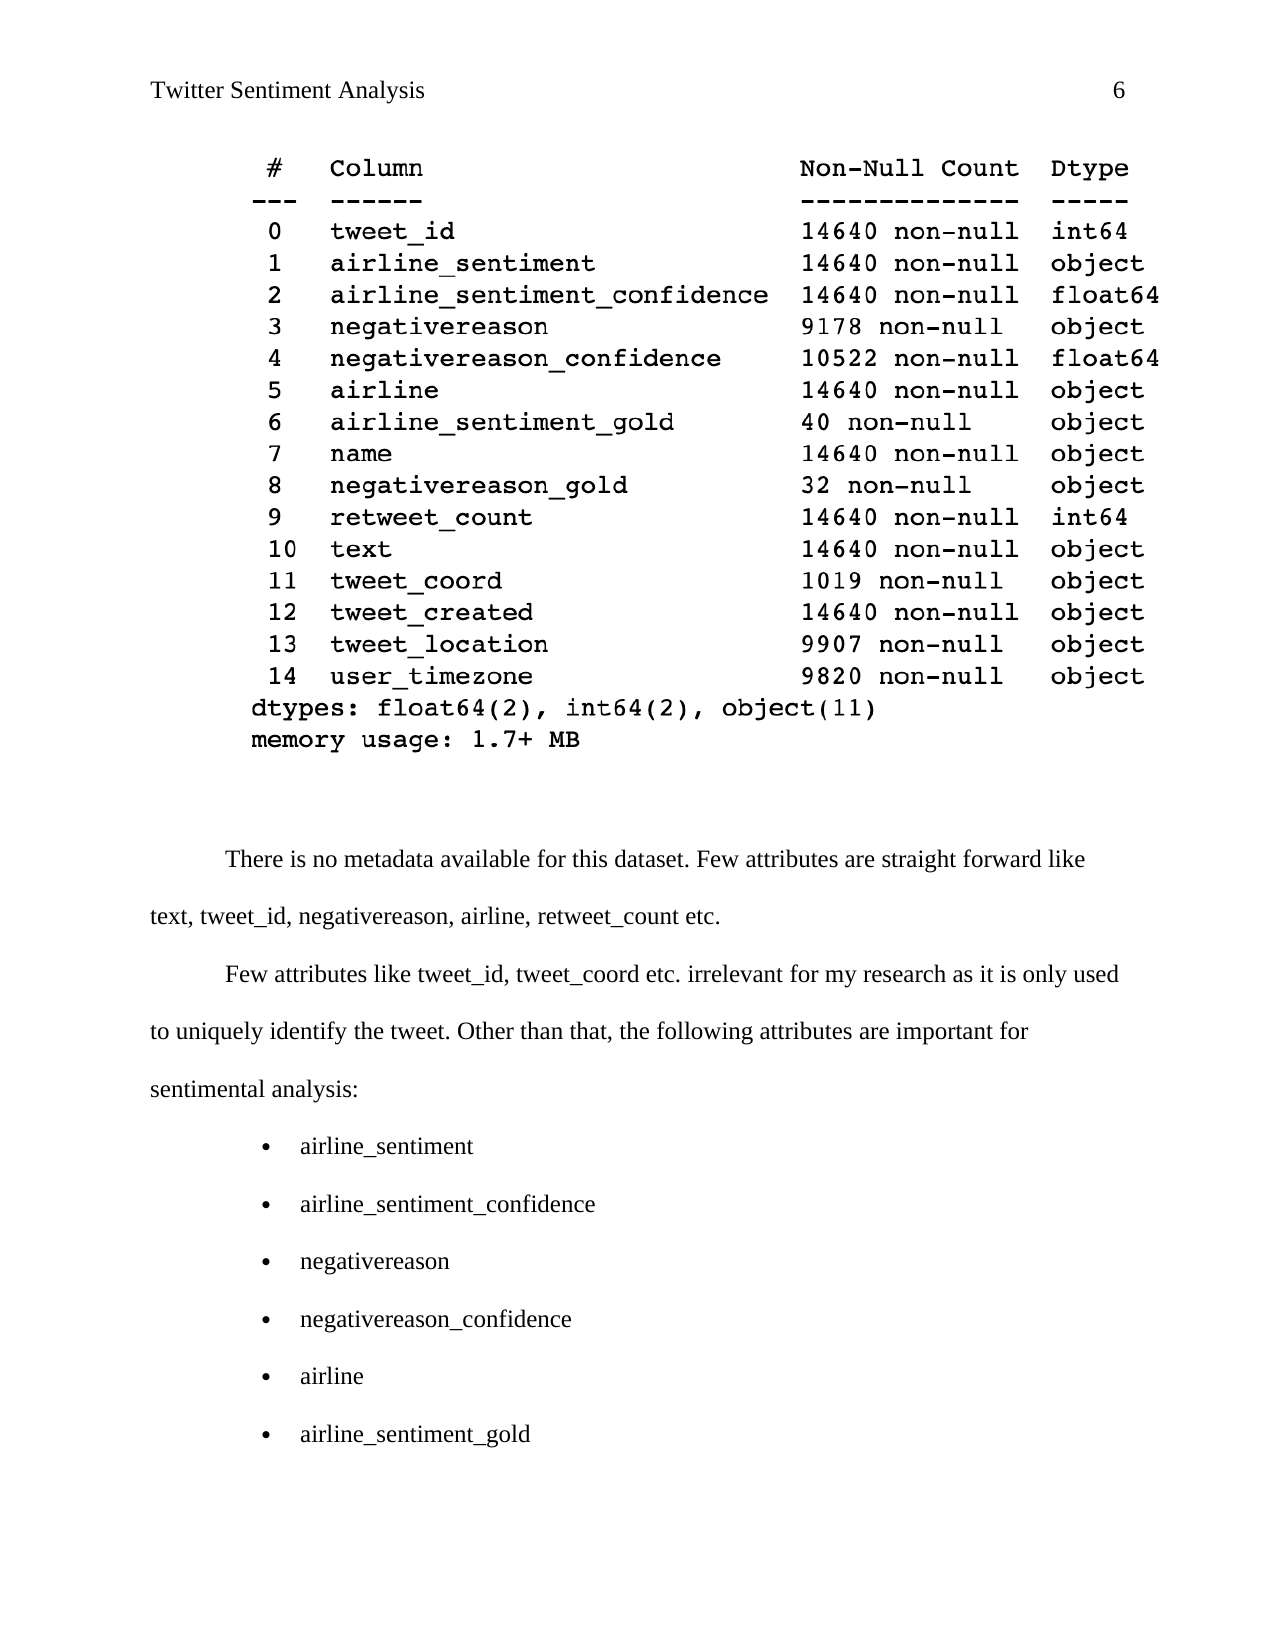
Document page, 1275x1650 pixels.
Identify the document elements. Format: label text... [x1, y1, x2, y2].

text Few attributes like tweet_id, tweet_coord etc. irrelevant for my research as it is only used to uniquely identify the tweet. Other than that, the following attributes are important for sentimental analysis: [150, 959, 1125, 1103]
text There is no metadata available for this dataset. Few attributes are straight forward like text, tweet_id, negativereason, airline, retweet_count etc. [150, 844, 1125, 930]
list negativereason_confidence [262, 1304, 1125, 1333]
list airline_sentiment_gold [262, 1419, 1125, 1448]
list airline [262, 1361, 1125, 1390]
picture [225, 150, 1200, 758]
list negativereason [262, 1246, 1125, 1275]
list airline_sentiment [262, 1131, 1125, 1160]
list airline_sentiment_confidence [262, 1189, 1125, 1218]
